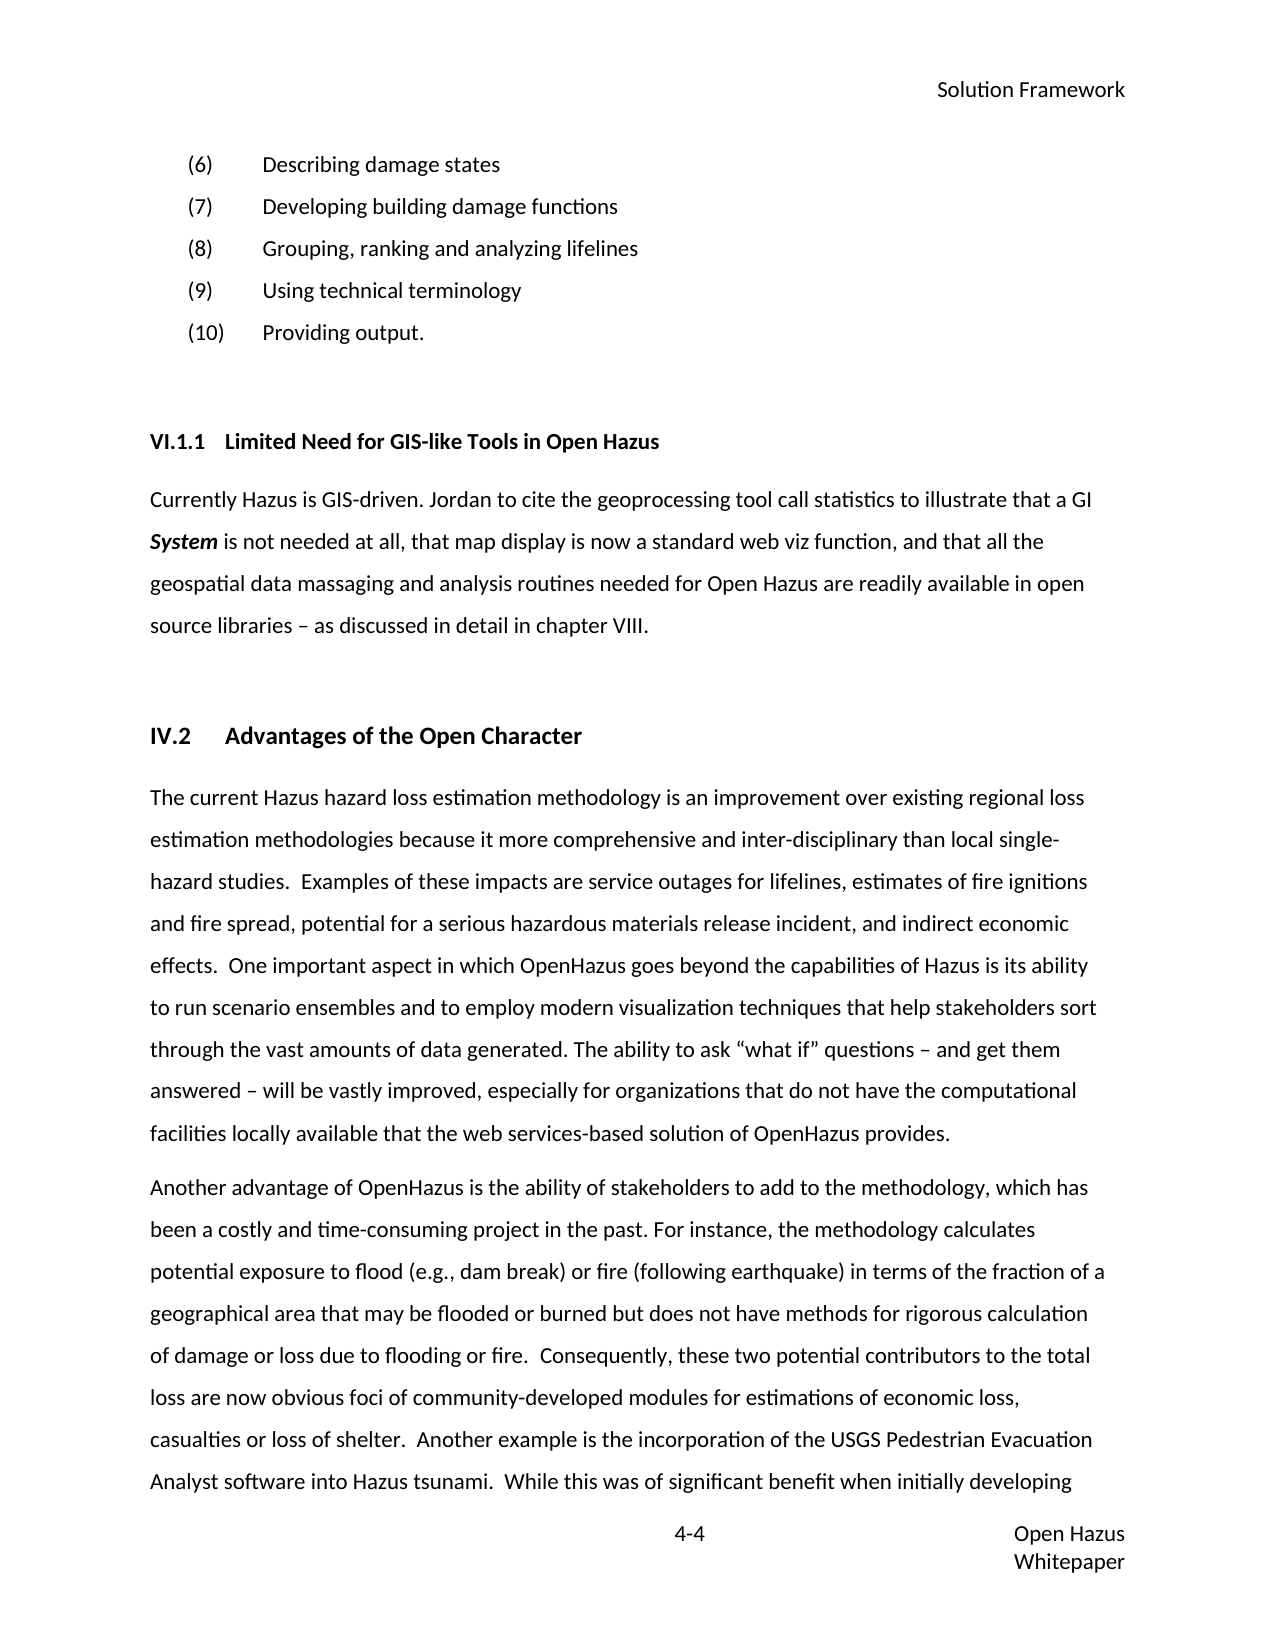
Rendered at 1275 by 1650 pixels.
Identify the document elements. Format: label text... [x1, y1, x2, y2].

list Providing output. [187, 318, 1125, 346]
text The current Hazus hazard loss estimation methodology is an improvement over existing regional loss estimation methodologies because it more comprehensive and inter-disciplinary than local single-hazard studies. Examples of these impacts are service outages for lifelines, estimates of fire ignitions and fire spread, potential for a serious hazardous materials release incident, and indirect economic effects. One important aspect in which OpenHazus goes beyond the capabilities of Hazus is its ability to run scenario ensembles and to employ modern visualization techniques that help stakeholders sort through the vast amounts of data generated. The ability to ask “what if” questions – and get them answered – will be vastly improved, especially for organizations that do not have the computational facilities locally available that the web services-based solution of OpenHazus provides. [150, 783, 1107, 1147]
text VI.1.1 Limited Need for GIS-like Tools in Open Hazus [150, 427, 1125, 455]
text IV.2 Advantages of the Open Character [150, 720, 1125, 751]
list Developing building damage functions [187, 192, 1125, 220]
text Currently Hazus is GIS-driven. Jordan to cite the geoprocessing tool call statistics to illustrate that a GI System is not needed at all, that map display is now a standard web viz function, and that all the geospatial data massaging and analysis routines needed for Open Hazus are readily available in open source libraries – as discussed in detail in chapter VIII. [150, 486, 1107, 639]
list Describing damage states [187, 150, 1125, 178]
list Using technical terminology [187, 276, 1125, 304]
list Grouping, ranking and analyzing lifelines [187, 234, 1125, 262]
